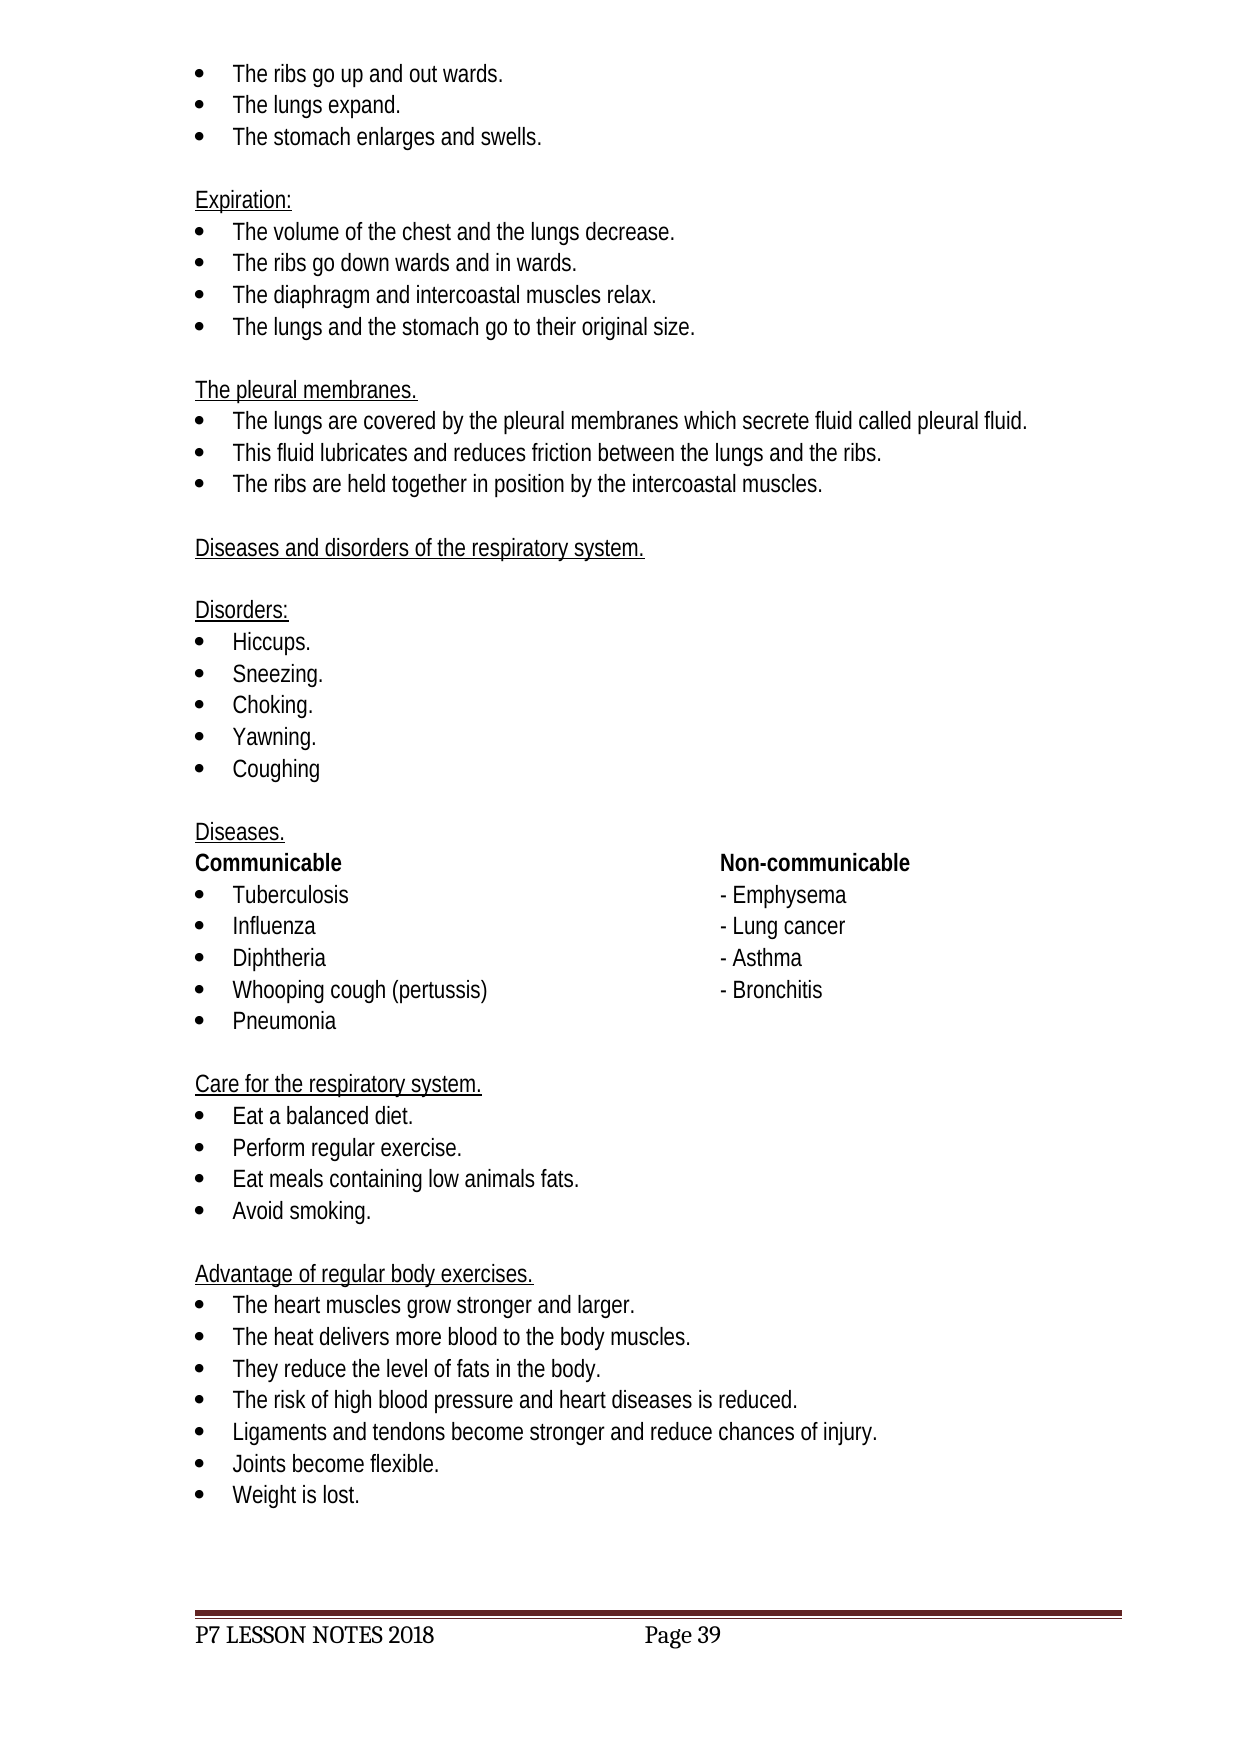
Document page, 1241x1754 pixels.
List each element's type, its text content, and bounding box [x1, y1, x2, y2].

text Expiration: [195, 185, 1122, 214]
list The heat delivers more blood to the body muscles. [195, 1322, 1122, 1351]
list The stomach enlarges and swells. [195, 122, 1122, 151]
list Pneumonia [195, 1006, 1122, 1035]
list Diphtheria - Asthma [195, 943, 1122, 972]
list The risk of high blood pressure and heart diseases is reduced. [195, 1385, 1122, 1414]
text Disorders: [195, 595, 1122, 624]
list Yawning. [195, 722, 1122, 751]
list Coughing [195, 753, 1122, 782]
list Whooping cough (pertussis) - Bronchitis [195, 974, 1122, 1003]
list Weight is lost. [195, 1480, 1122, 1509]
text The pleural membranes. [195, 374, 1122, 403]
list The lungs and the stomach go to their original size. [195, 311, 1122, 340]
text Advantage of regular body exercises. [195, 1259, 1122, 1288]
list The ribs are held together in position by the intercoastal muscles. [195, 469, 1122, 498]
text Diseases. [195, 817, 1122, 845]
list The ribs go up and out wards. [195, 58, 1122, 87]
list Hiccups. [195, 627, 1122, 656]
list Eat meals containing low animals fats. [195, 1164, 1122, 1193]
list Tuberculosis - Emphysema [195, 879, 1122, 908]
list They reduce the level of fats in the body. [195, 1354, 1122, 1383]
list Joints become flexible. [195, 1449, 1122, 1478]
text Care for the respiratory system. [195, 1069, 1122, 1098]
list The lungs expand. [195, 90, 1122, 119]
text Communicable Non-communicable [195, 848, 1122, 877]
list The diaphragm and intercoastal muscles relax. [195, 280, 1122, 309]
list Eat a balanced diet. [195, 1101, 1122, 1130]
list The volume of the chest and the lungs decrease. [195, 216, 1122, 245]
list Avoid smoking. [195, 1196, 1122, 1225]
list Perform regular exercise. [195, 1132, 1122, 1161]
list Influenza - Lung cancer [195, 911, 1122, 940]
list Ligaments and tendons become stronger and reduce chances of injury. [195, 1417, 1122, 1446]
list The heart muscles grow stronger and larger. [195, 1290, 1122, 1319]
list The ribs go down wards and in wards. [195, 248, 1122, 277]
list Sneezing. [195, 658, 1122, 687]
list Choking. [195, 690, 1122, 719]
text Diseases and disorders of the respiratory system. [195, 532, 1122, 561]
list The lungs are covered by the pleural membranes which secrete fluid called pleural fluid. [195, 406, 1122, 435]
list This fluid lubricates and reduces friction between the lungs and the ribs. [195, 438, 1122, 467]
